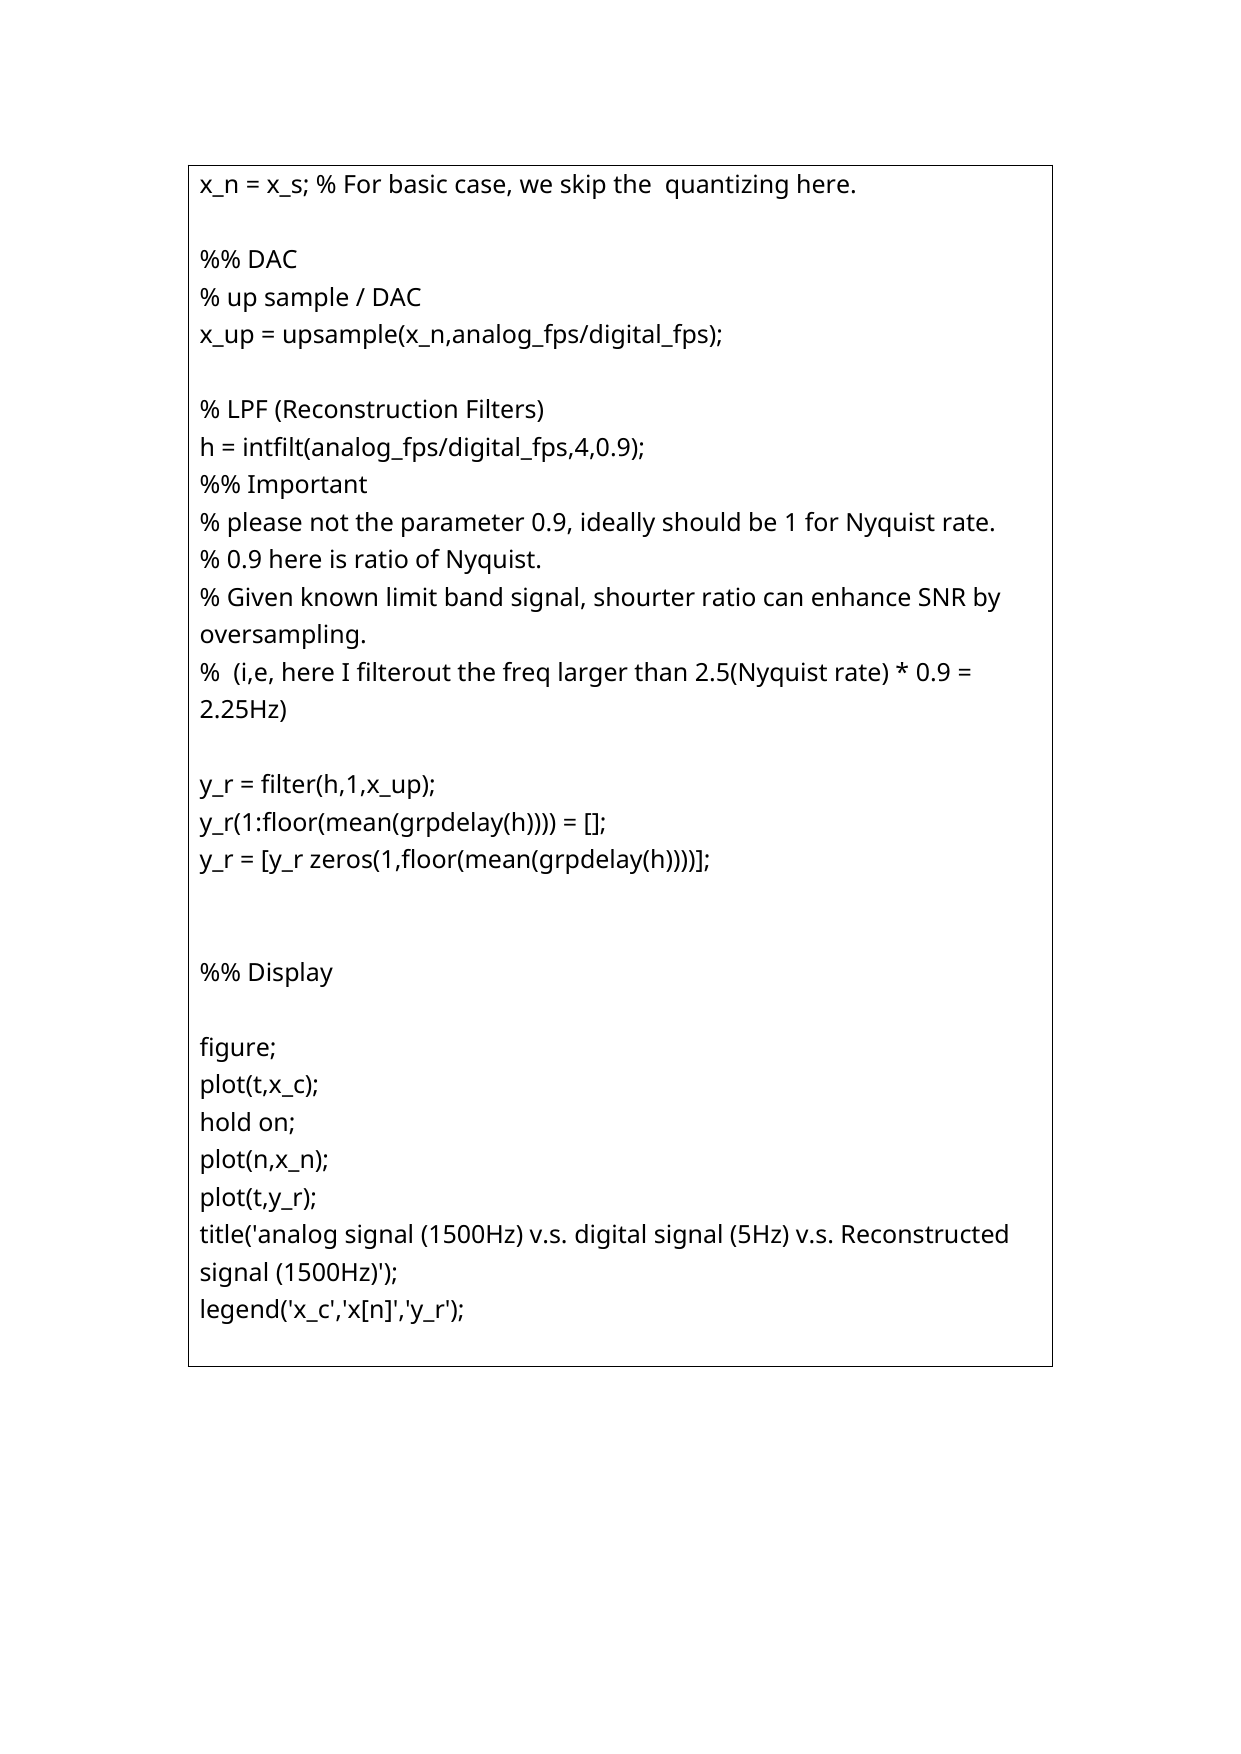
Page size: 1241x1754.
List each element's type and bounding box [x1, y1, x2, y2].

table_cell [189, 166, 1052, 1366]
